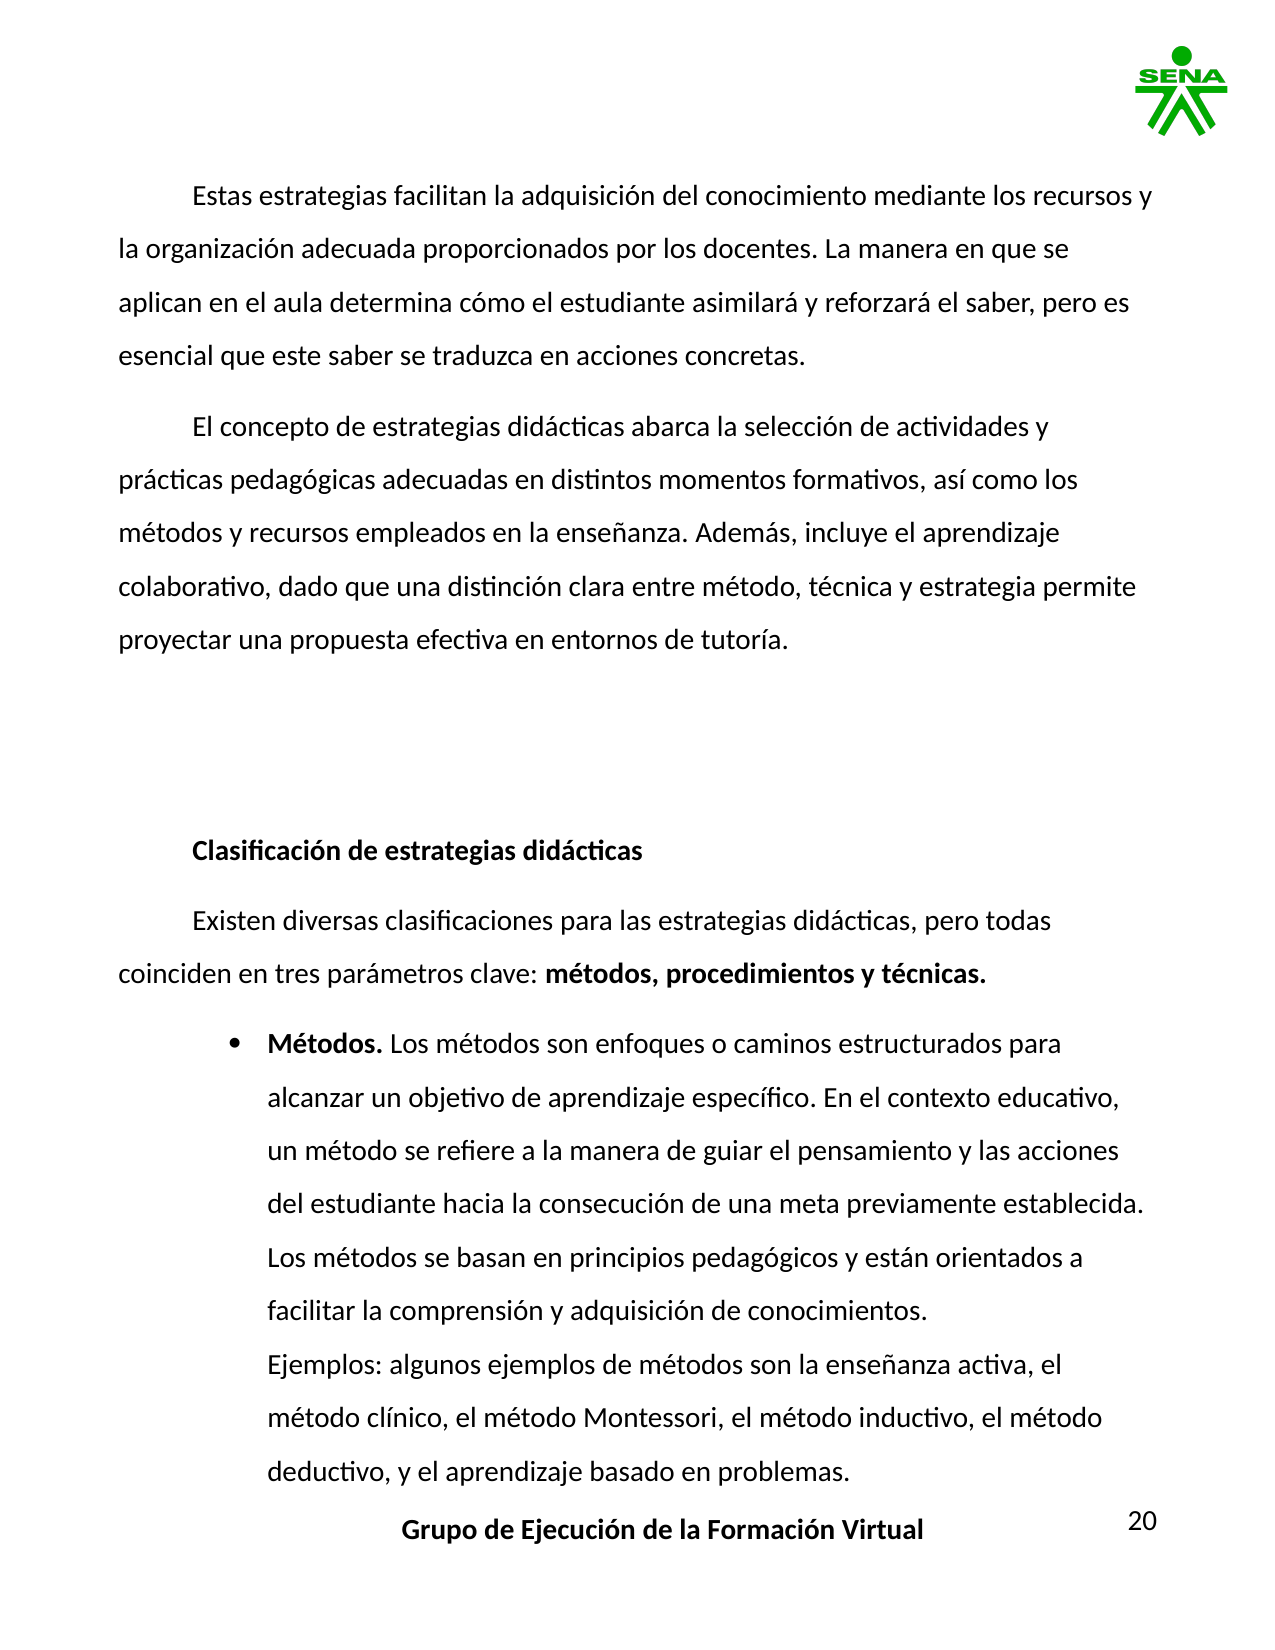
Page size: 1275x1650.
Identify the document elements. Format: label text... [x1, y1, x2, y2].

picture [1135, 46, 1228, 136]
text Existen diversas clasificaciones para las estrategias didácticas, pero todas coinciden en tres parámetros clave: métodos, procedimientos y técnicas. [118, 902, 1157, 991]
list Ejemplos: algunos ejemplos de métodos son la enseñanza activa, el método clínico, el método Montessori, el método inductivo, el método deductivo, y el aprendizaje basado en problemas. [267, 1346, 1157, 1488]
text Estas estrategias facilitan la adquisición del conocimiento mediante los recursos y la organización adecuada proporcionados por los docentes. La manera en que se aplican en el aula determina cómo el estudiante asimilará y reforzará el saber, pero es esencial que este saber se traduzca en acciones concretas. [118, 177, 1157, 373]
text El concepto de estrategias didácticas abarca la selección de actividades y prácticas pedagógicas adecuadas en distintos momentos formativos, así como los métodos y recursos empleados en la enseñanza. Además, incluye el aprendizaje colaborativo, dado que una distinción clara entre método, técnica y estrategia permite proyectar una propuesta efectiva en entornos de tutoría. [118, 408, 1157, 657]
list Métodos. Los métodos son enfoques o caminos estructurados para alcanzar un objetivo de aprendizaje específico. En el contexto educativo, un método se refiere a la manera de guiar el pensamiento y las acciones del estudiante hacia la consecución de una meta previamente establecida. Los métodos se basan en principios pedagógicos y están orientados a facilitar la comprensión y adquisición de conocimientos. [229, 1025, 1157, 1328]
text Clasificación de estrategias didácticas [118, 832, 1157, 867]
